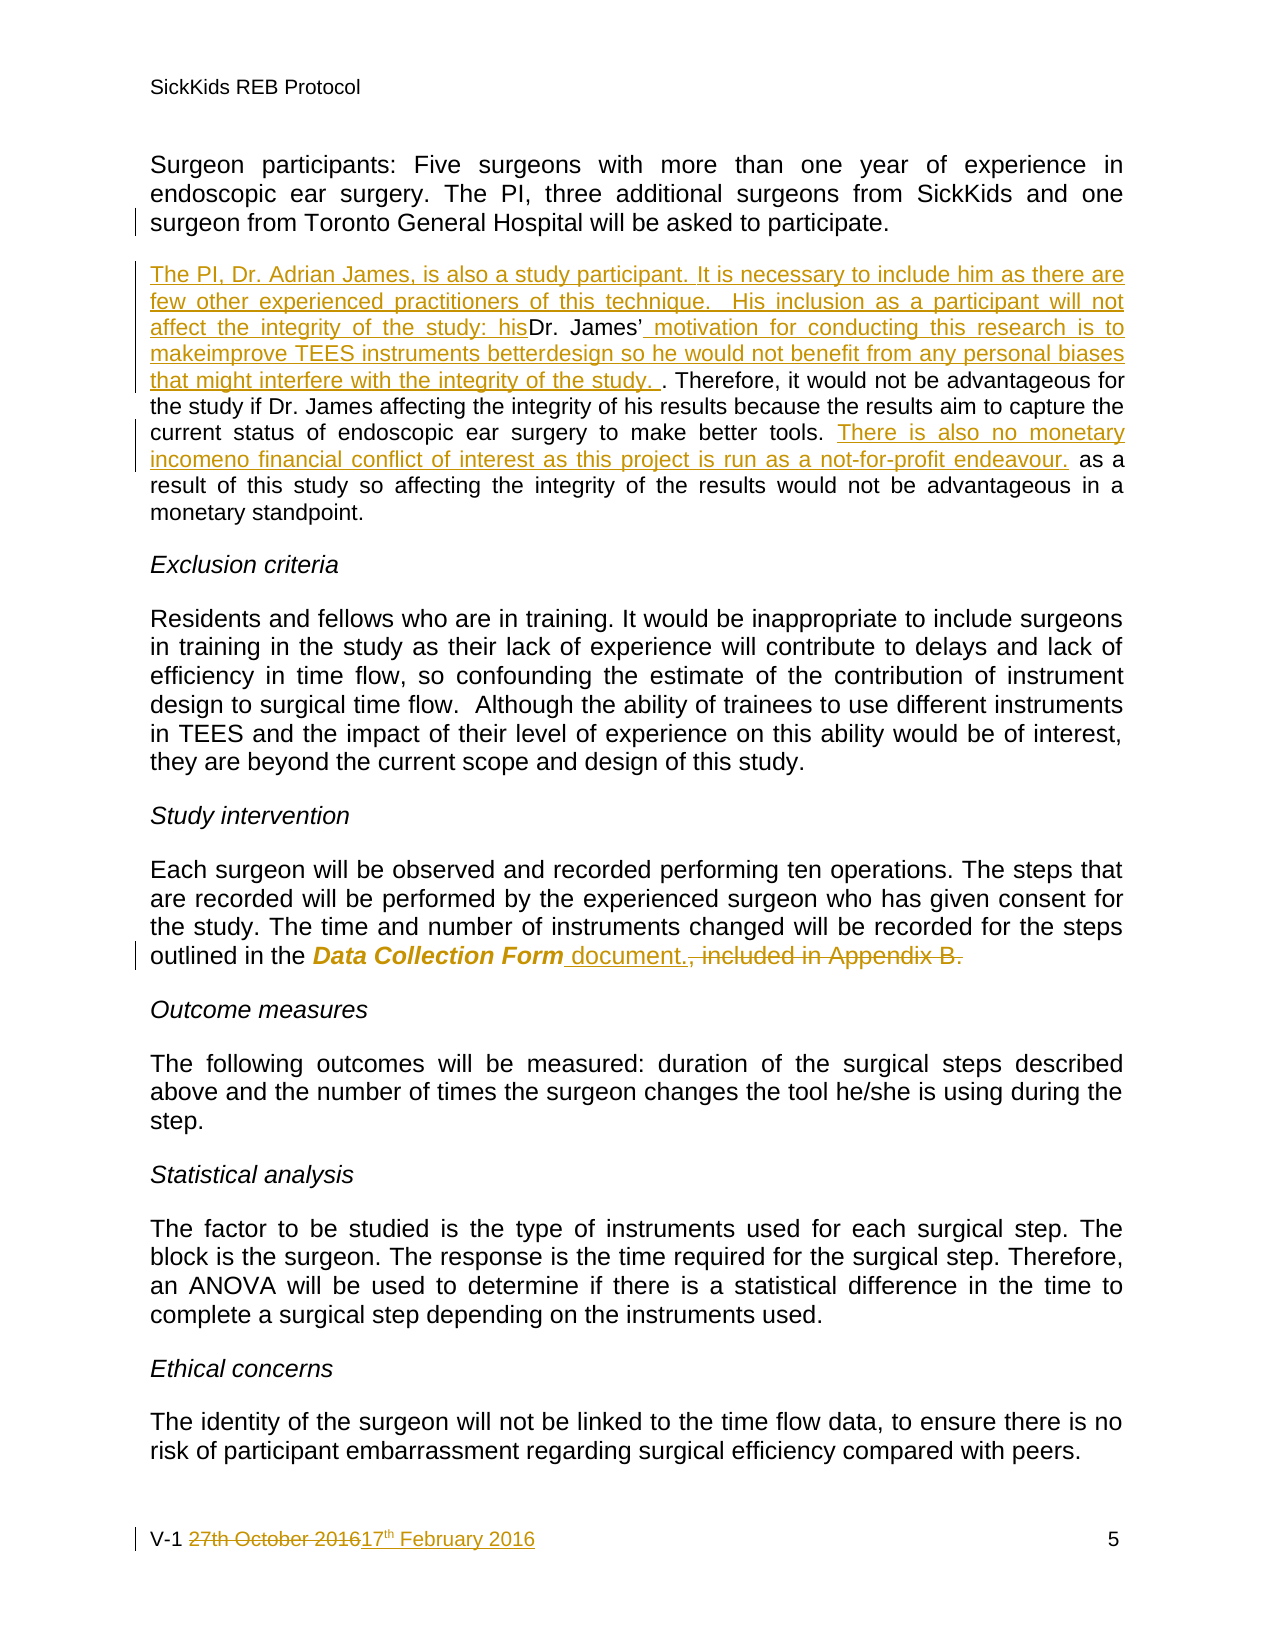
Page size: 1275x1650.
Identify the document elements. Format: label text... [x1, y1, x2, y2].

text Residents and fellows who are in training. It would be inappropriate to include surgeons in training in the study as their lack of experience will contribute to delays and lack of efficiency in time flow, so confounding the estimate of the contribution of instrument design to surgical time flow. Although the ability of trainees to use different instruments in TEES and the impact of their level of experience on this ability would be of interest, they are beyond the current scope and design of this study. [150, 603, 1125, 776]
text Each surgeon will be observed and recorded performing ten operations. The steps that are recorded will be performed by the experienced surgeon who has given consent for the study. The time and number of instruments changed will be recorded for the steps outlined in the Data Collection Form [150, 855, 1125, 970]
text Study intervention [150, 801, 1125, 830]
text Statistical analysis [150, 1160, 1125, 1188]
text Outcome measures [150, 995, 1125, 1023]
text Exclusion criteria [150, 550, 1125, 578]
text The following outcomes will be measured: duration of the surgical steps described above and the number of times the surgeon changes the tool he/she is using during the step. [150, 1048, 1125, 1135]
text The factor to be studied is the type of instruments used for each surgical step. The block is the surgeon. The response is the time required for the surgical step. Therefore, an ANOVA will be used to determine if there is a statistical difference in the time to complete a surgical step depending on the instruments used. [150, 1213, 1125, 1328]
text Ethical concerns [150, 1353, 1125, 1382]
text Surgeon participants: Five surgeons with more than one year of experience in endoscopic ear surgery. The PI, three additional surgeons from SickKids and one surgeon from Toronto General Hospital will be asked to participate. [150, 150, 1125, 236]
text The identity of the surgeon will not be linked to the time flow data, to ensure there is no risk of participant embarrassment regarding surgical efficiency compared with peers. [150, 1407, 1125, 1465]
